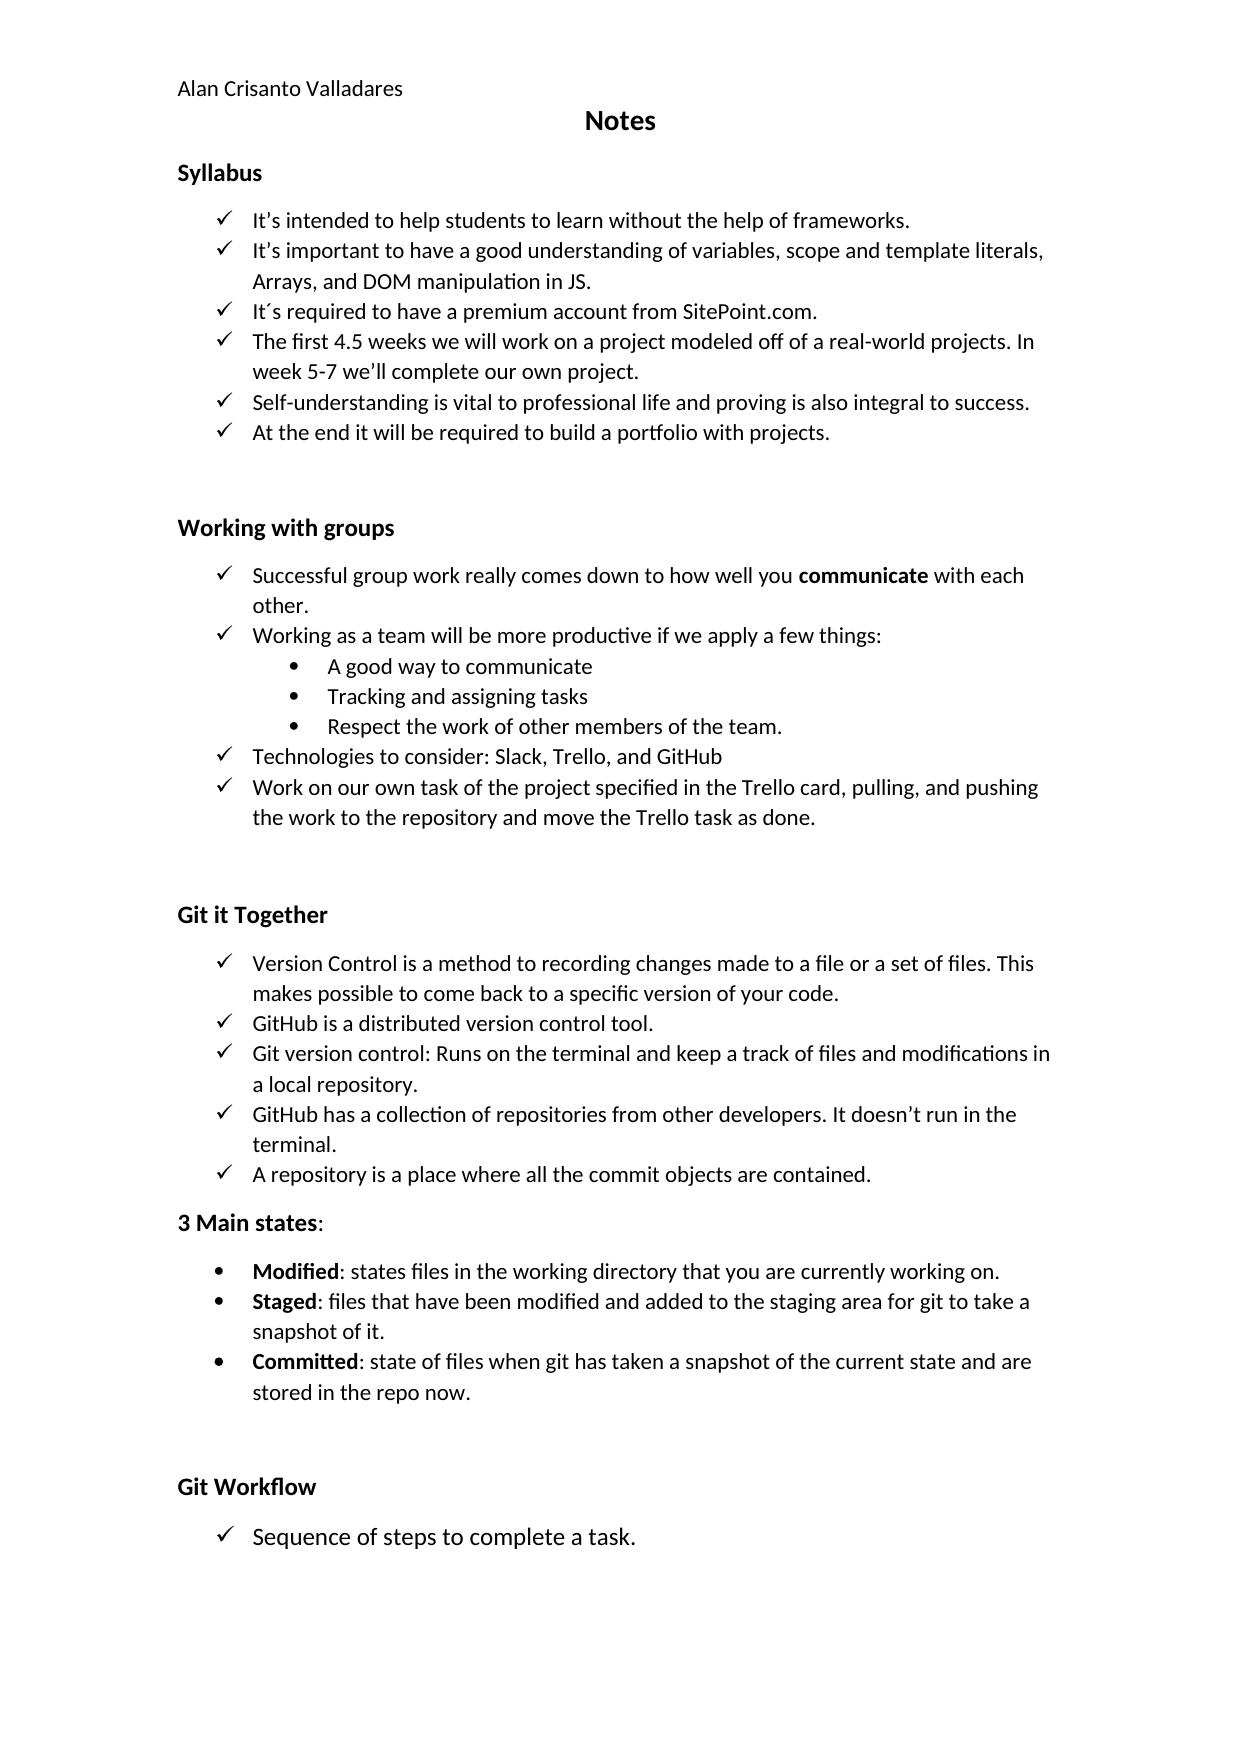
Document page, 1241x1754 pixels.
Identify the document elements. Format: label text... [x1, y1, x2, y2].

list It’s important to have a good understanding of variables, scope and template literals, Arrays, and DOM manipulation in JS. [215, 237, 1063, 295]
list Successful group work really comes down to how well you communicate with each other. [215, 561, 1063, 619]
list GitHub is a distributed version control tool. [215, 1009, 1063, 1037]
list Self-understanding is vital to professional life and proving is also integral to success. [215, 388, 1063, 416]
text Git Workflow [177, 1471, 1063, 1502]
list It´s required to have a premium account from SitePoint.com. [215, 297, 1063, 325]
list GitHub has a collection of repositories from other developers. It doesn’t run in the terminal. [215, 1100, 1063, 1158]
list Tracking and assigning tasks [290, 682, 1063, 710]
list Modified: states files in the working directory that you are currently working on. [215, 1257, 1063, 1285]
list It’s intended to help students to learn without the help of frameworks. [215, 206, 1063, 234]
list Git version control: Runs on the terminal and keep a track of files and modifications in a local repository. [215, 1039, 1063, 1098]
list Technologies to consider: Slack, Trello, and GitHub [215, 742, 1063, 771]
text Notes [177, 102, 1063, 137]
list Sequence of steps to complete a task. [215, 1521, 1063, 1552]
list Staged: files that have been modified and added to the staging area for git to take a snapshot of it. [215, 1287, 1063, 1345]
text Syllabus [177, 157, 1063, 187]
list Work on our own task of the project specified in the Trello card, pulling, and pushing the work to the repository and move the Trello task as done. [215, 773, 1063, 831]
list The first 4.5 weeks we will work on a project modeled off of a real-world projects. In week 5-7 we’ll complete our own project. [215, 327, 1063, 386]
list A good way to communicate [290, 652, 1063, 680]
list Respect the work of other members of the team. [290, 712, 1063, 740]
list Version Control is a method to recording changes made to a file or a set of files. This makes possible to come back to a specific version of your code. [215, 949, 1063, 1007]
list At the end it will be required to build a portfolio with projects. [215, 418, 1063, 446]
list A repository is a place where all the commit objects are contained. [215, 1160, 1063, 1188]
text 3 Main states: [177, 1207, 1063, 1238]
list Working as a team will be more productive if we apply a few things: [215, 622, 1063, 650]
text Git it Together [177, 899, 1063, 930]
list Committed: state of files when git has taken a snapshot of the current state and are stored in the repo now. [215, 1347, 1063, 1406]
text Working with groups [177, 512, 1063, 542]
